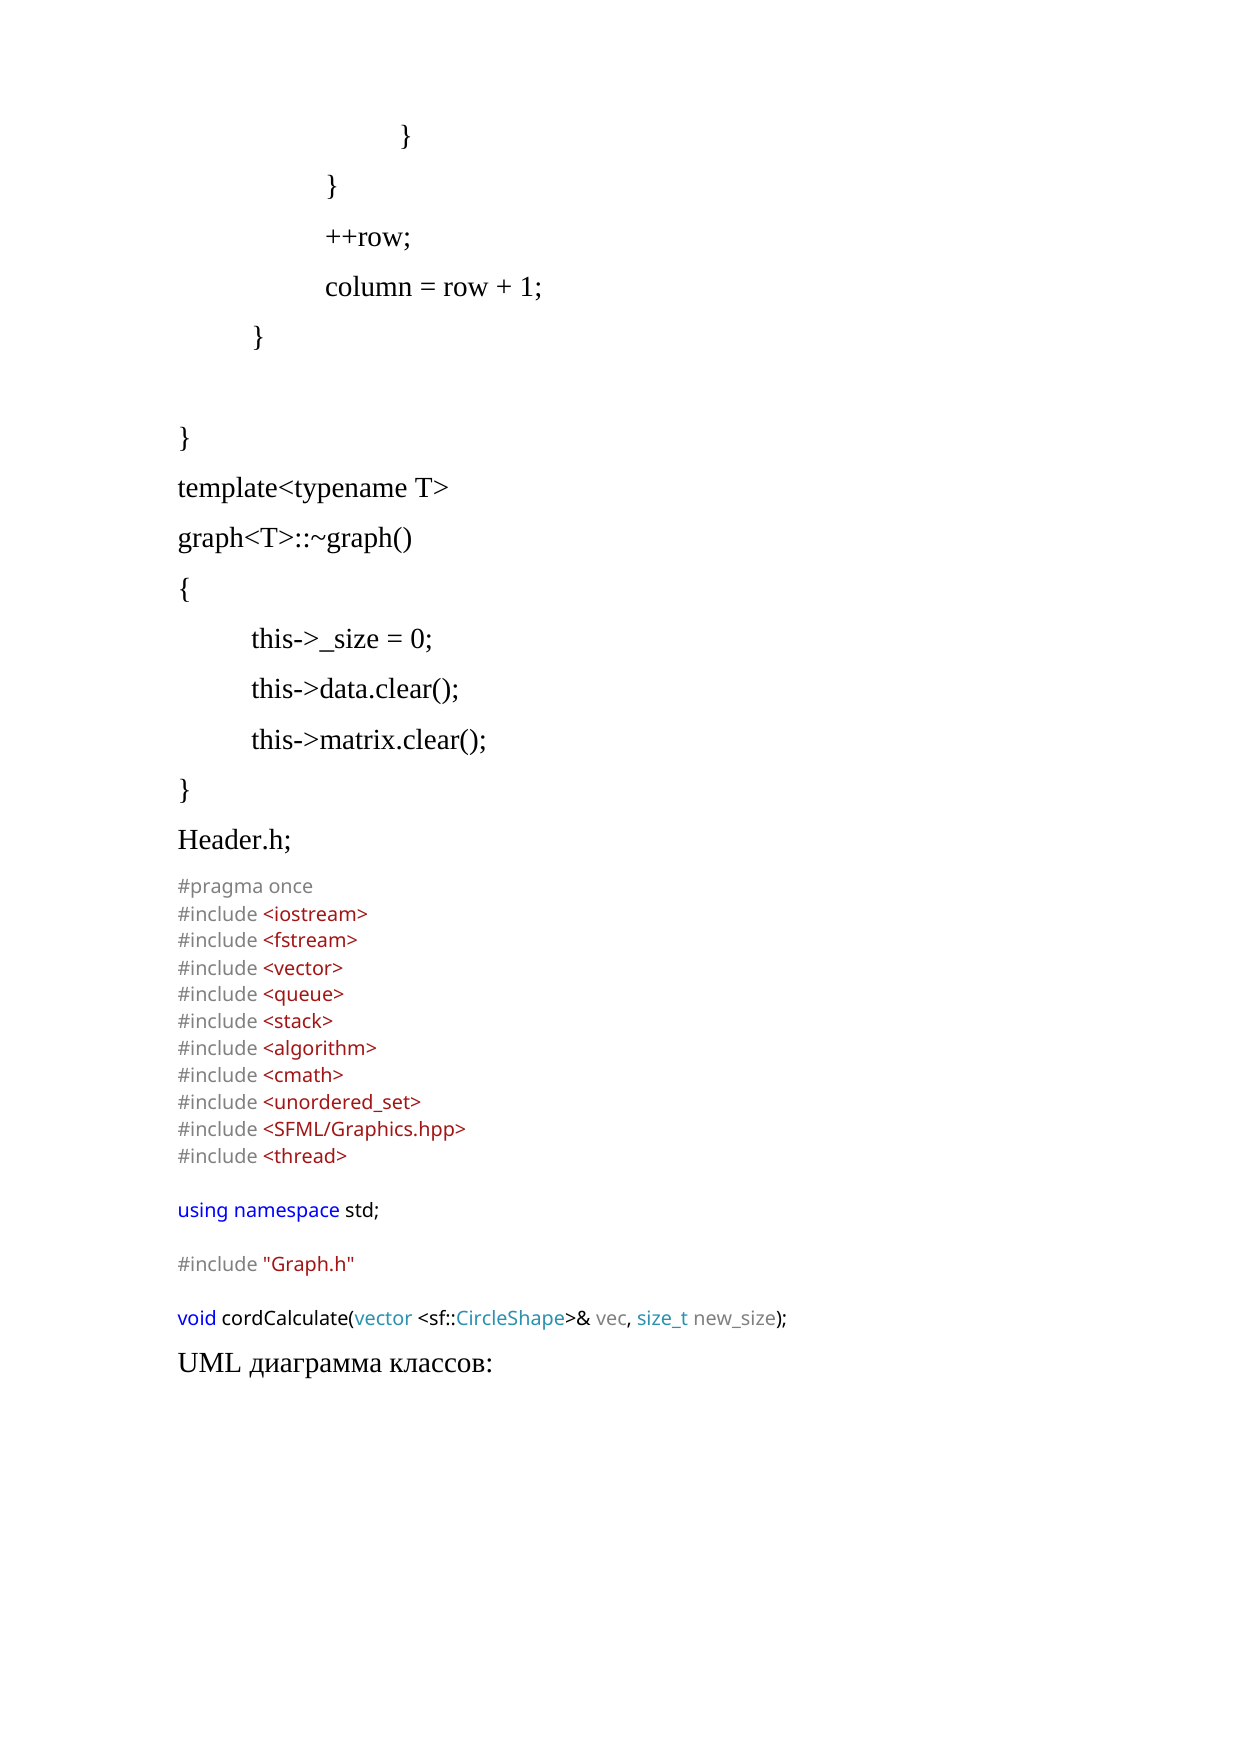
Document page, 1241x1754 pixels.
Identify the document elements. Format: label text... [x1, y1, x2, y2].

text } [177, 772, 1152, 806]
text #include <unordered_set> [177, 1089, 1152, 1116]
text #include <thread> [177, 1143, 1152, 1169]
text graph<T>::~graph() [177, 521, 1152, 554]
text using namespace std; [177, 1197, 1152, 1223]
text #include <cmath> [177, 1062, 1152, 1089]
text Header.h; [177, 822, 1152, 856]
text template<typename T> [177, 470, 1152, 504]
text } [177, 319, 1152, 353]
text void cordCalculate(vector <sf::CircleShape>& vec, size_t new_size); [177, 1304, 1152, 1331]
text #include <queue> [177, 981, 1152, 1008]
text #pragma once [177, 873, 1152, 900]
text #include <vector> [177, 954, 1152, 981]
text this->_size = 0; [177, 621, 1152, 655]
text #include <SFML/Graphics.hpp> [177, 1116, 1152, 1143]
text #include "Graph.h" [177, 1251, 1152, 1277]
text #include <fstream> [177, 927, 1152, 954]
text #include <stack> [177, 1008, 1152, 1035]
text } [177, 168, 1152, 202]
text ++row; [177, 219, 1152, 252]
text #include <algorithm> [177, 1035, 1152, 1062]
text this->data.clear(); [177, 672, 1152, 705]
text this->matrix.clear(); [177, 722, 1152, 755]
text { [177, 571, 1152, 604]
text #include <iostream> [177, 900, 1152, 927]
text } [177, 420, 1152, 453]
text UML диаграмма классов: [177, 1345, 1152, 1378]
text column = row + 1; [177, 269, 1152, 303]
text } [177, 118, 1152, 152]
